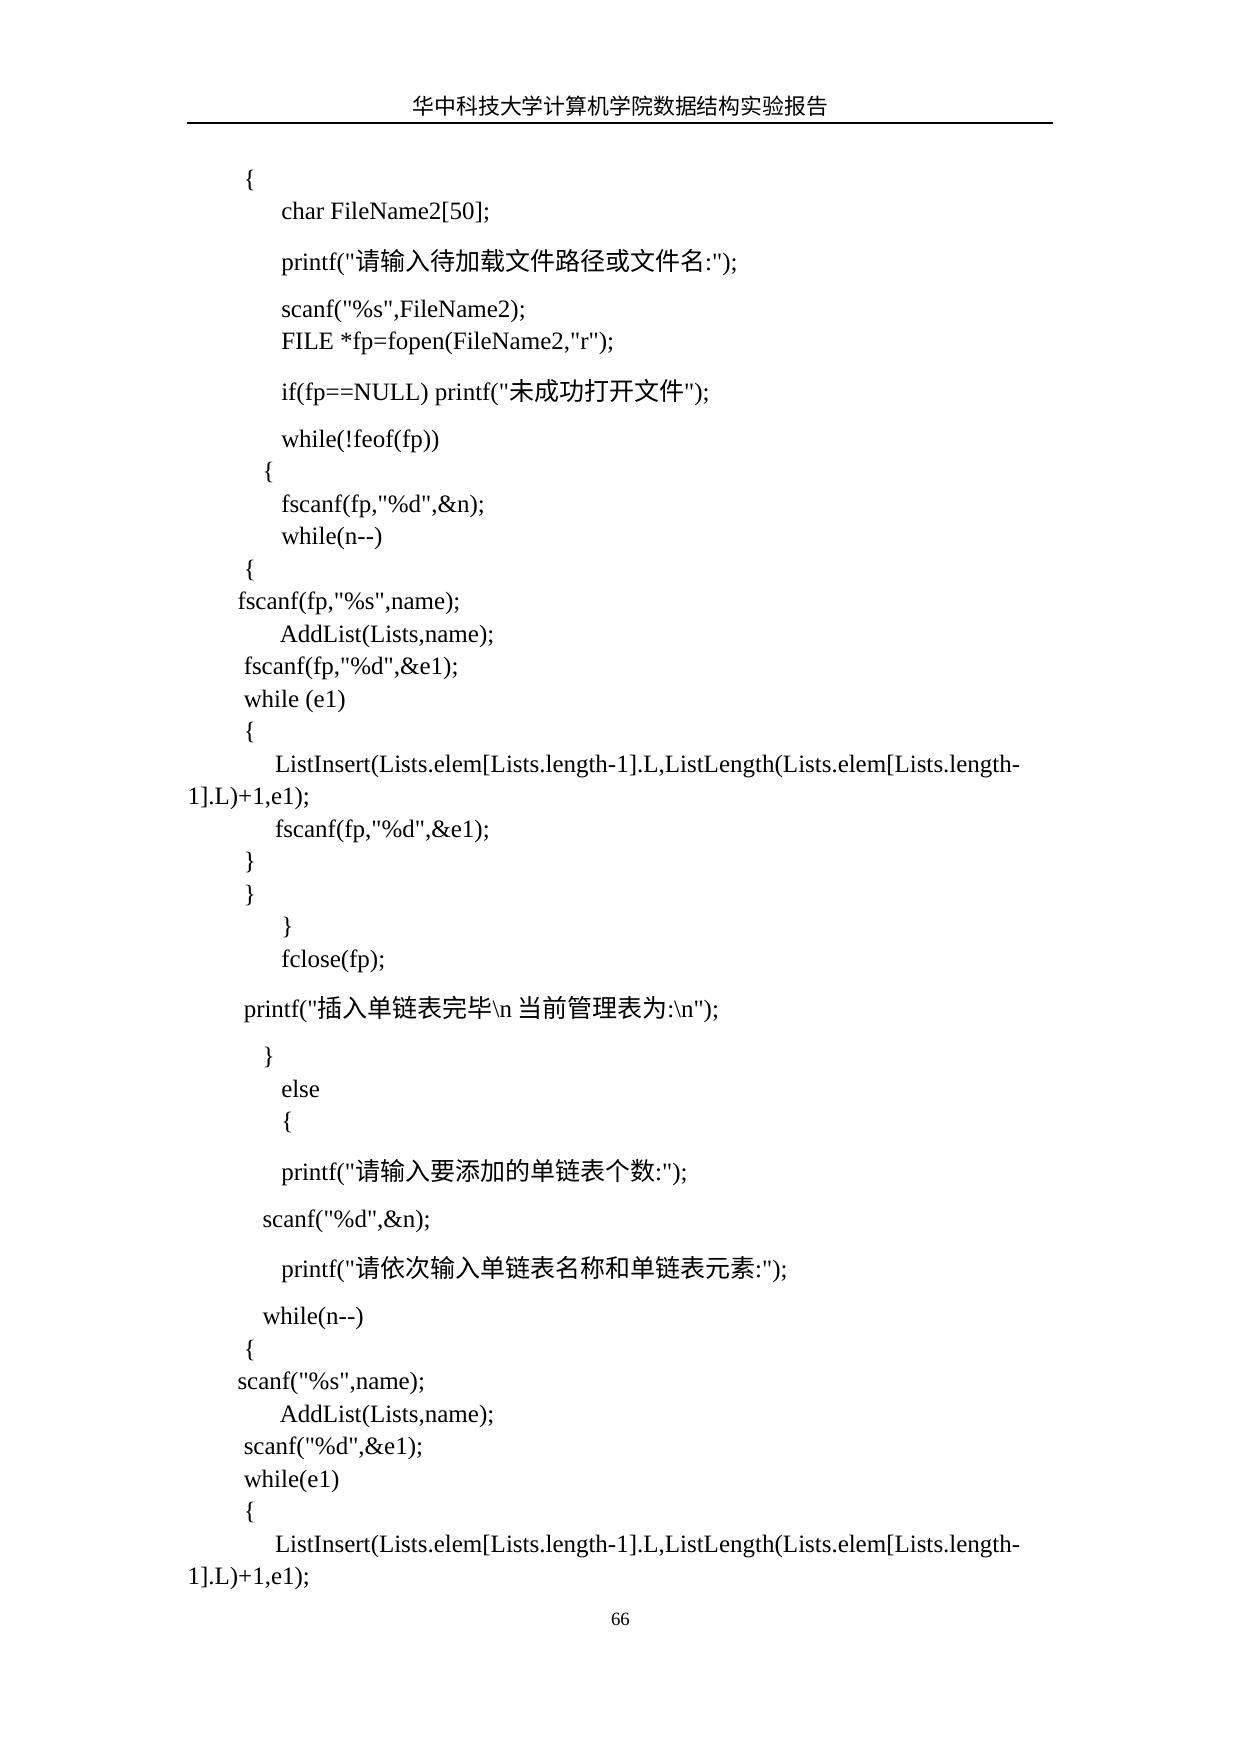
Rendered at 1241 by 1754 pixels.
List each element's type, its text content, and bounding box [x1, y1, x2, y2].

text while(!feof(fp)) [187, 422, 1053, 454]
text while (e1) [187, 682, 1053, 714]
text fscanf(fp,"%s",name); [187, 584, 1053, 617]
text scanf("%d",&e1); [187, 1429, 1053, 1462]
text } [187, 877, 1053, 909]
text { [187, 162, 1053, 194]
text AddList(Lists,name); [187, 1397, 1053, 1429]
text printf("请输入待加载文件路径或文件名:"); [187, 227, 1053, 292]
text printf("请依次输入单链表名称和单链表元素:"); [187, 1234, 1053, 1299]
text { [187, 1332, 1053, 1364]
text { [187, 552, 1053, 584]
text while(e1) [187, 1462, 1053, 1494]
text fscanf(fp,"%d",&n); [187, 487, 1053, 519]
text fscanf(fp,"%d",&e1); [187, 812, 1053, 844]
text } [187, 844, 1053, 877]
text scanf("%s",FileName2); [187, 292, 1053, 324]
text while(n--) [187, 519, 1053, 552]
text scanf("%s",name); [187, 1364, 1053, 1397]
text scanf("%d",&n); [187, 1202, 1053, 1234]
text ListInsert(Lists.elem[Lists.length-1].L,ListLength(Lists.elem[Lists.length-1].L)+1,e1); [187, 747, 1053, 812]
text ListInsert(Lists.elem[Lists.length-1].L,ListLength(Lists.elem[Lists.length-1].L)+1,e1); [187, 1527, 1053, 1592]
text printf("请输入要添加的单链表个数:"); [187, 1137, 1053, 1202]
text while(n--) [187, 1299, 1053, 1332]
text { [187, 454, 1053, 487]
text fscanf(fp,"%d",&e1); [187, 649, 1053, 682]
text { [187, 714, 1053, 747]
text else [187, 1072, 1053, 1104]
text printf("插入单链表完毕\n当前管理表为:\n"); [187, 974, 1053, 1039]
text fclose(fp); [187, 942, 1053, 974]
text } [187, 1039, 1053, 1072]
text char FileName2[50]; [187, 194, 1053, 227]
text if(fp==NULL) printf("未成功打开文件"); [187, 357, 1053, 422]
text { [187, 1104, 1053, 1137]
text FILE *fp=fopen(FileName2,"r"); [187, 324, 1053, 357]
text { [187, 1494, 1053, 1527]
text AddList(Lists,name); [187, 617, 1053, 649]
text } [187, 909, 1053, 942]
